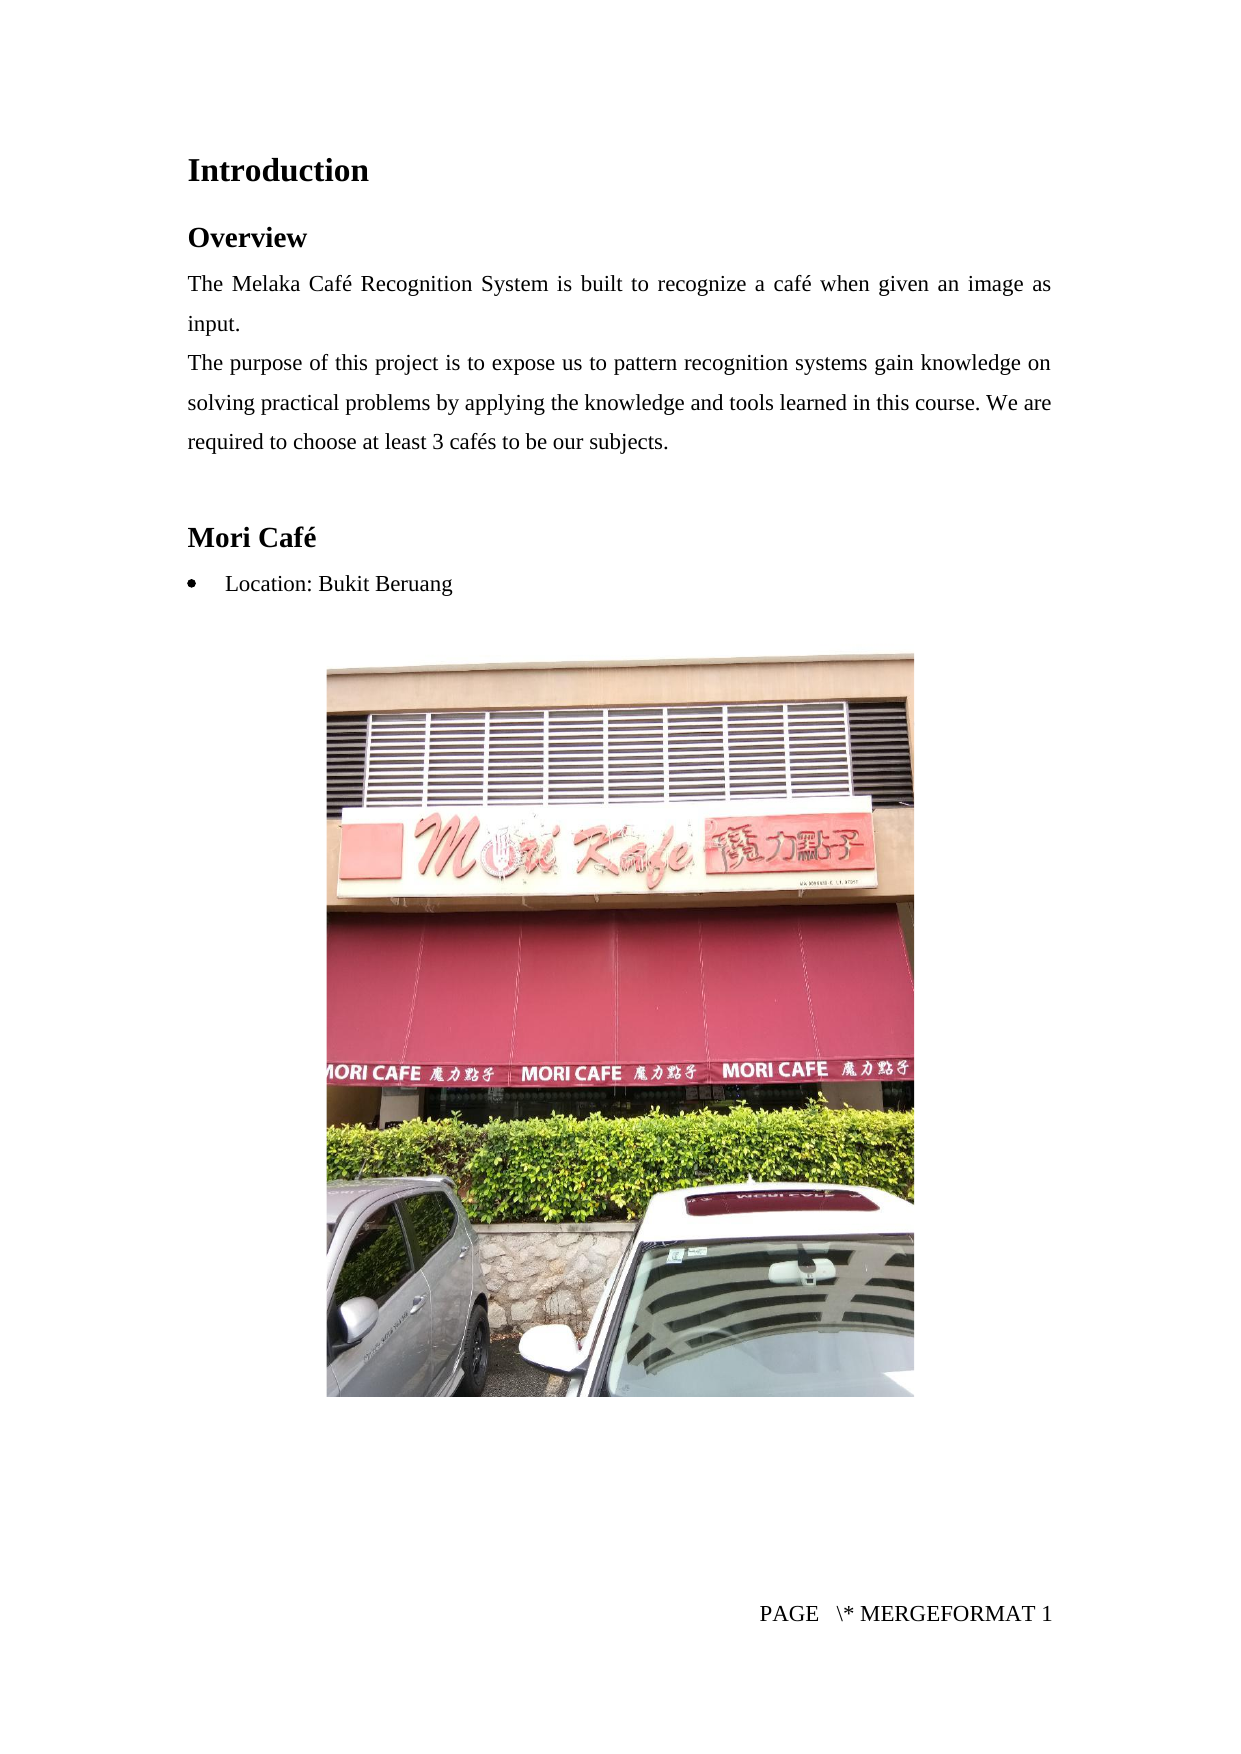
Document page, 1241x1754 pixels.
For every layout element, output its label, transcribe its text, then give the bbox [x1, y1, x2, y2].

subtitle Overview [187, 220, 1053, 253]
subtitle Mori Café [187, 520, 1053, 553]
list Location: Bukit Beruang [187, 570, 1053, 596]
text The Melaka Café Recognition System is built to recognize a café when given an image as input. [187, 270, 1053, 336]
text The purpose of this project is to expose us to pattern recognition systems gain knowledge on solving practical problems by applying the knowledge and tools learned in this course. We are required to choose at least 3 cafés to be our subjects. [187, 349, 1053, 454]
subtitle Introduction [187, 150, 1053, 188]
picture [326, 612, 915, 1397]
